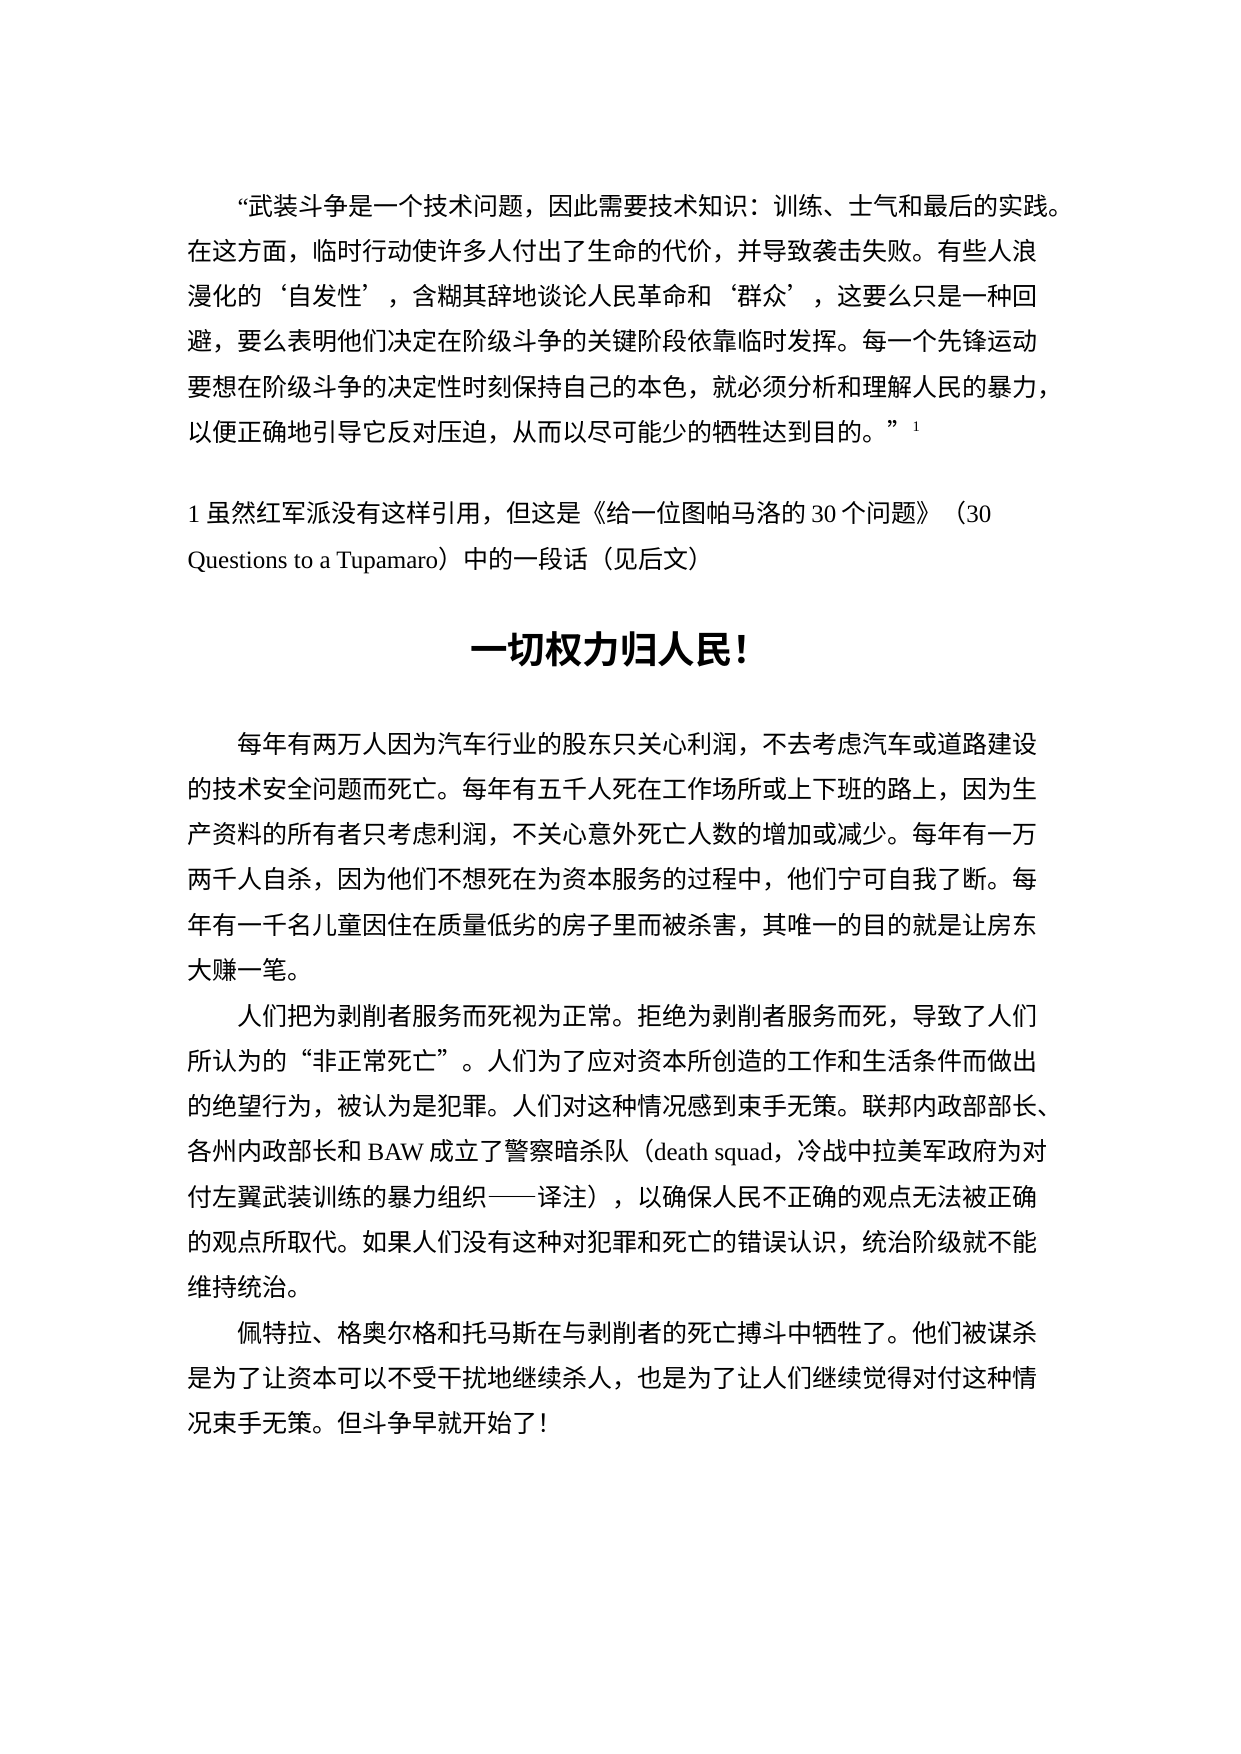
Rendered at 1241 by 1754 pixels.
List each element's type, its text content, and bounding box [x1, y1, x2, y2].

text 1 虽然红军派没有这样引用，但这是《给一位图帕马洛的30个问题》（30 Questions to a Tupamaro）中的一段话（见后文） [187, 494, 1053, 575]
text 每年有两万人因为汽车行业的股东只关心利润，不去考虑汽车或道路建设的技术安全问题而死亡。每年有五千人死在工作场所或上下班的路上，因为生产资料的所有者只考虑利润，不关心意外死亡人数的增加或减少。每年有一万两千人自杀，因为他们不想死在为资本服务的过程中，他们宁可自我了断。每年有一千名儿童因住在质量低劣的房子里而被杀害，其唯一的目的就是让房东大赚一笔。 [187, 724, 1053, 987]
text 人们把为剥削者服务而死视为正常。拒绝为剥削者服务而死，导致了人们所认为的“非正常死亡”。人们为了应对资本所创造的工作和生活条件而做出的绝望行为，被认为是犯罪。人们对这种情况感到束手无策。联邦内政部部长、各州内政部长和BAW成立了警察暗杀队（death squad，冷战中拉美军政府为对付左翼武装训练的暴力组织——译注），以确保人民不正确的观点无法被正确的观点所取代。如果人们没有这种对犯罪和死亡的错误认识，统治阶级就不能维持统治。 [187, 996, 1053, 1304]
text “武装斗争是一个技术问题，因此需要技术知识：训练、士气和最后的实践。在这方面，临时行动使许多人付出了生命的代价，并导致袭击失败。有些人浪漫化的‘自发性’，含糊其辞地谈论人民革命和‘群众’，这要么只是一种回避，要么表明他们决定在阶级斗争的关键阶段依靠临时发挥。每一个先锋运动要想在阶级斗争的决定性时刻保持自己的本色，就必须分析和理解人民的暴力，以便正确地引导它反对压迫，从而以尽可能少的牺牲达到目的。”1 [187, 186, 1053, 449]
text 佩特拉、格奥尔格和托马斯在与剥削者的死亡搏斗中牺牲了。他们被谋杀是为了让资本可以不受干扰地继续杀人，也是为了让人们继续觉得对付这种情况束手无策。但斗争早就开始了！ [187, 1313, 1053, 1440]
text 一切权力归人民！ [187, 620, 1053, 674]
